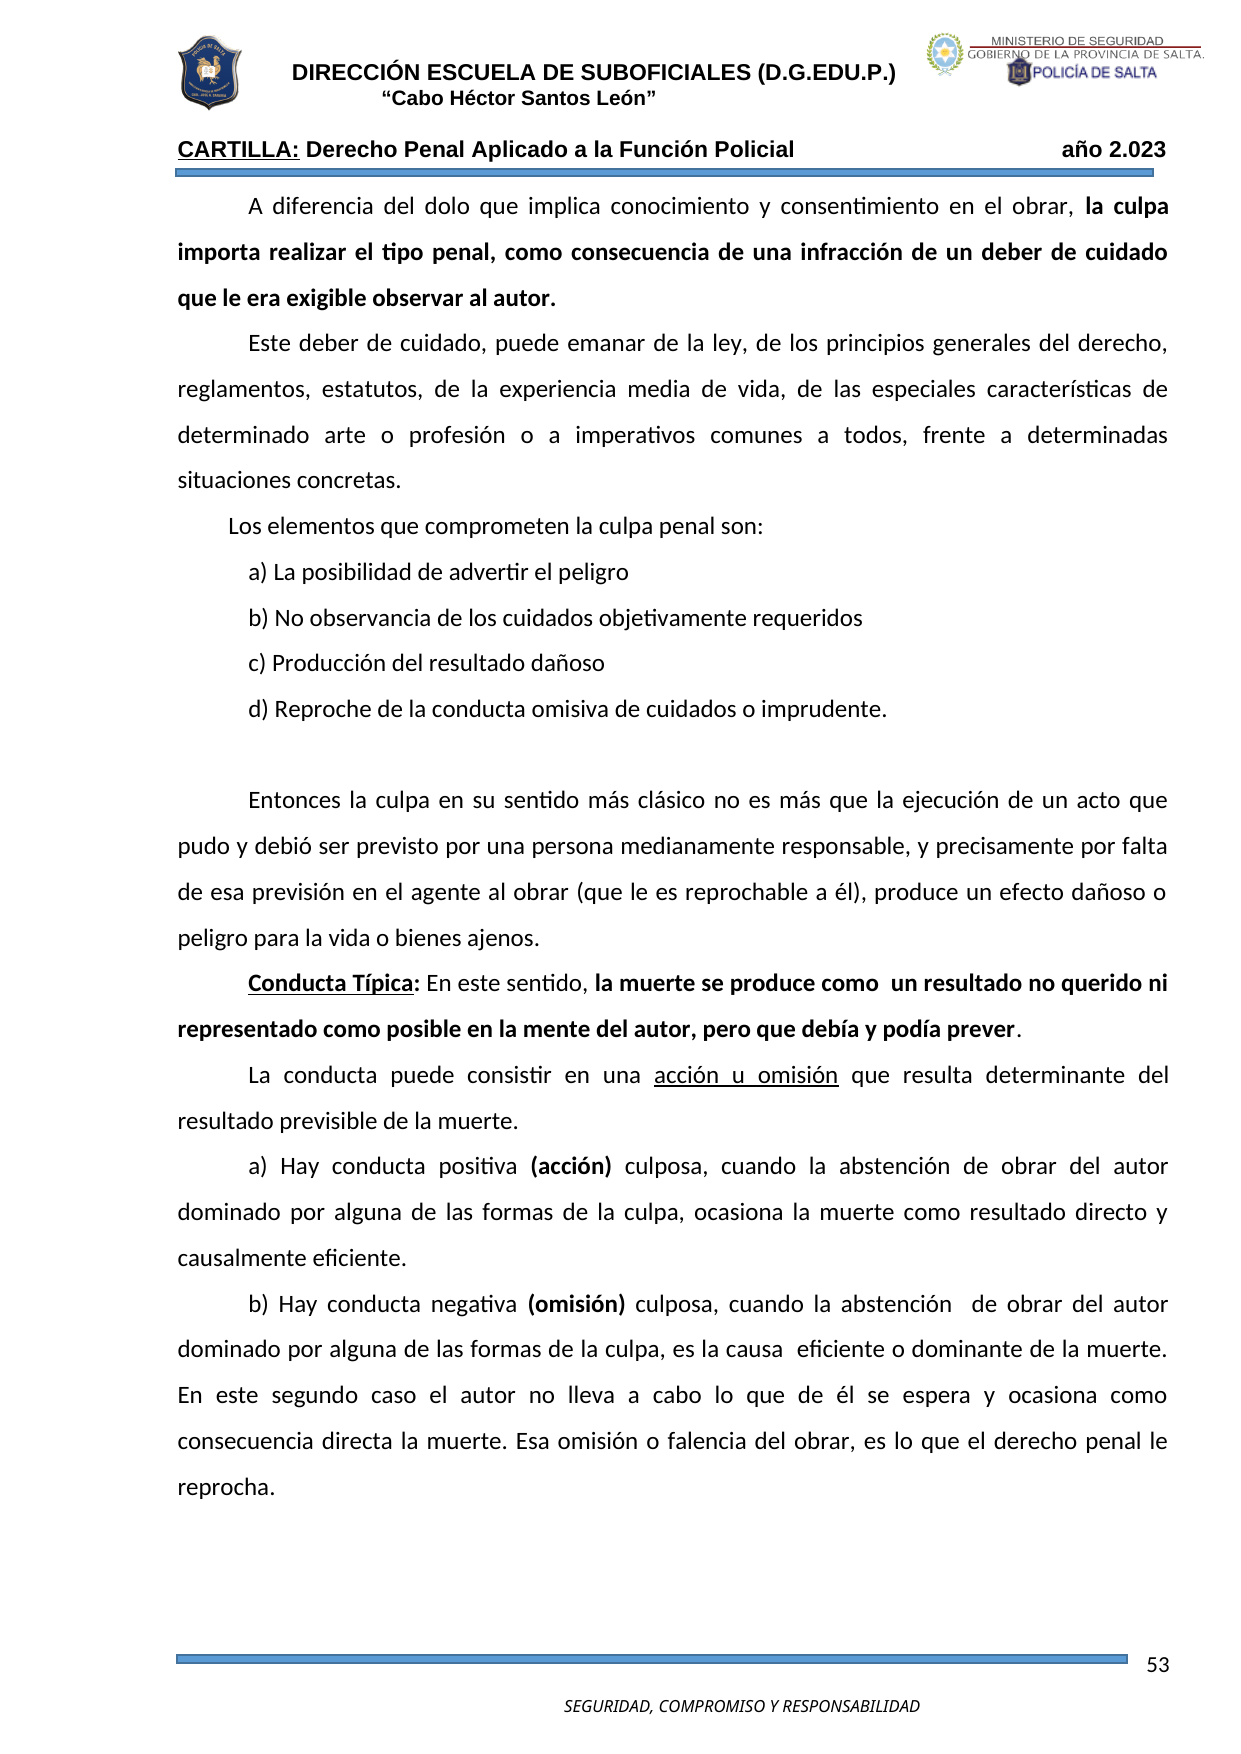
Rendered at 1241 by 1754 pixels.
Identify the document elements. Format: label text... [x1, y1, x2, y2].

text Entonces la culpa en su sentido más clásico no es más que la ejecución de un acto que pudo y debió ser previsto por una persona medianamente responsable, y precisamente por falta de esa previsión en el agente al obrar (que le es reprochable a él), produce un efecto dañoso o peligro para la vida o bienes ajenos. [177, 785, 1169, 952]
text A diferencia del dolo que implica conocimiento y consentimiento en el obrar, la culpa importa realizar el tipo penal, como consecuencia de una infracción de un deber de cuidado que le era exigible observar al autor. [177, 190, 1169, 312]
text Este deber de cuidado, puede emanar de la ley, de los principios generales del derecho, reglamentos, estatutos, de la experiencia media de vida, de las especiales características de determinado arte o profesión o a imperativos comunes a todos, frente a determinadas situaciones concretas. [177, 327, 1169, 495]
text La conducta puede consistir en una acción u omisión que resulta determinante del resultado previsible de la muerte. [177, 1059, 1169, 1135]
text Conducta Típica: En este sentido, la muerte se produce como un resultado no querido ni representado como posible en la mente del autor, pero que debía y podía prever. [177, 968, 1169, 1044]
text b) No observancia de los cuidados objetivamente requeridos [177, 602, 1169, 632]
text d) Reproche de la conducta omisiva de cuidados o imprudente. [177, 693, 1169, 724]
text a) Hay conducta positiva (acción) culposa, cuando la abstención de obrar del autor dominado por alguna de las formas de la culpa, ocasiona la muerte como resultado directo y causalmente eficiente. [177, 1151, 1169, 1272]
text c) Producción del resultado dañoso [177, 647, 1169, 678]
text b) Hay conducta negativa (omisión) culposa, cuando la abstención de obrar del autor dominado por alguna de las formas de la culpa, es la causa eficiente o dominante de la muerte. En este segundo caso el autor no lleva a cabo lo que de él se espera y ocasiona como consecuencia directa la muerte. Esa omisión o falencia del obrar, es lo que el derecho penal le reprocha. [177, 1288, 1169, 1501]
picture [926, 32, 1236, 105]
text a) La posibilidad de advertir el peligro [177, 556, 1169, 587]
text Los elementos que comprometen la culpa penal son: [177, 510, 1169, 541]
picture [176, 32, 244, 114]
